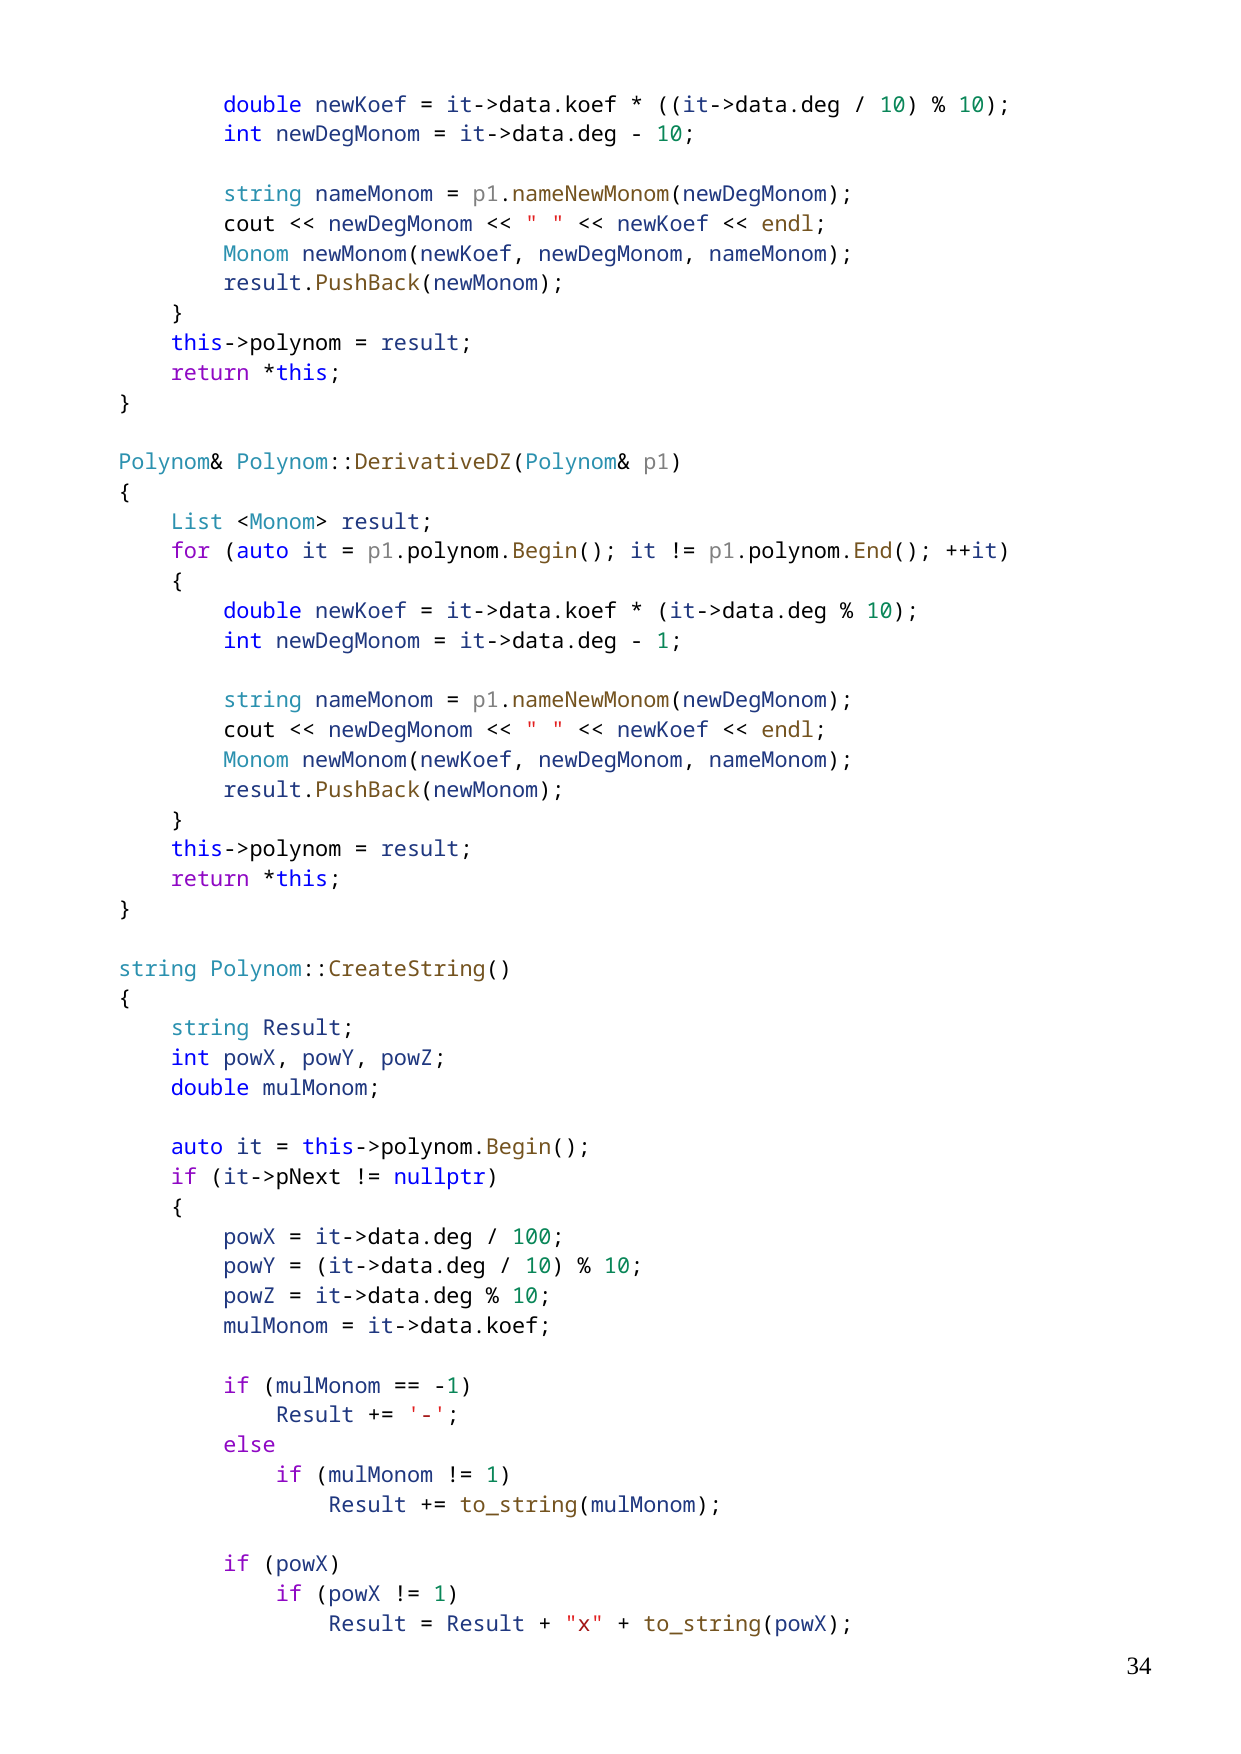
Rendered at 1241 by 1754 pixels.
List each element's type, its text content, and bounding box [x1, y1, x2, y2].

text else [118, 1429, 1152, 1459]
text double newKoef = it->data.koef * (it->data.deg % 10); [118, 595, 1152, 625]
text Result = Result + "x" + to_string(powX); [118, 1608, 1152, 1638]
text int newDegMonom = it->data.deg - 1; [118, 625, 1152, 655]
text for (auto it = p1.polynom.Begin(); it != p1.polynom.End(); ++it) [118, 536, 1152, 565]
text int powX, powY, powZ; [118, 1042, 1152, 1072]
text double newKoef = it->data.koef * ((it->data.deg / 10) % 10); [118, 89, 1152, 118]
text result.PushBack(newMonom); [118, 267, 1152, 297]
text if (it->pNext != nullptr) [118, 1161, 1152, 1191]
text if (mulMonom == -1) [118, 1370, 1152, 1399]
text return *this; [118, 863, 1152, 893]
text mulMonom = it->data.koef; [118, 1310, 1152, 1340]
text double mulMonom; [118, 1072, 1152, 1102]
text return *this; [118, 357, 1152, 387]
text string nameMonom = p1.nameNewMonom(newDegMonom); [118, 178, 1152, 208]
text cout << newDegMonom << " " << newKoef << endl; [118, 208, 1152, 238]
text powY = (it->data.deg / 10) % 10; [118, 1251, 1152, 1280]
text string nameMonom = p1.nameNewMonom(newDegMonom); [118, 684, 1152, 714]
text Monom newMonom(newKoef, newDegMonom, nameMonom); [118, 238, 1152, 267]
text cout << newDegMonom << " " << newKoef << endl; [118, 714, 1152, 744]
text auto it = this->polynom.Begin(); [118, 1131, 1152, 1161]
text if (powX != 1) [118, 1578, 1152, 1608]
text List <Monom> result; [118, 506, 1152, 536]
text } [118, 387, 1152, 416]
text this->polynom = result; [118, 833, 1152, 863]
text } [118, 893, 1152, 923]
text string Polynom::CreateString() [118, 953, 1152, 982]
text Monom newMonom(newKoef, newDegMonom, nameMonom); [118, 744, 1152, 774]
text string Result; [118, 1012, 1152, 1042]
text { [118, 1191, 1152, 1221]
text } [118, 804, 1152, 833]
text { [118, 476, 1152, 506]
text if (mulMonom != 1) [118, 1459, 1152, 1489]
text result.PushBack(newMonom); [118, 774, 1152, 804]
text if (powX) [118, 1548, 1152, 1578]
text { [118, 565, 1152, 595]
text powZ = it->data.deg % 10; [118, 1280, 1152, 1310]
text Result += '-'; [118, 1399, 1152, 1429]
text Polynom& Polynom::DerivativeDZ(Polynom& p1) [118, 446, 1152, 476]
text { [118, 982, 1152, 1012]
text int newDegMonom = it->data.deg - 10; [118, 118, 1152, 148]
text this->polynom = result; [118, 327, 1152, 357]
text powX = it->data.deg / 100; [118, 1221, 1152, 1251]
text Result += to_string(mulMonom); [118, 1489, 1152, 1519]
text } [118, 297, 1152, 327]
